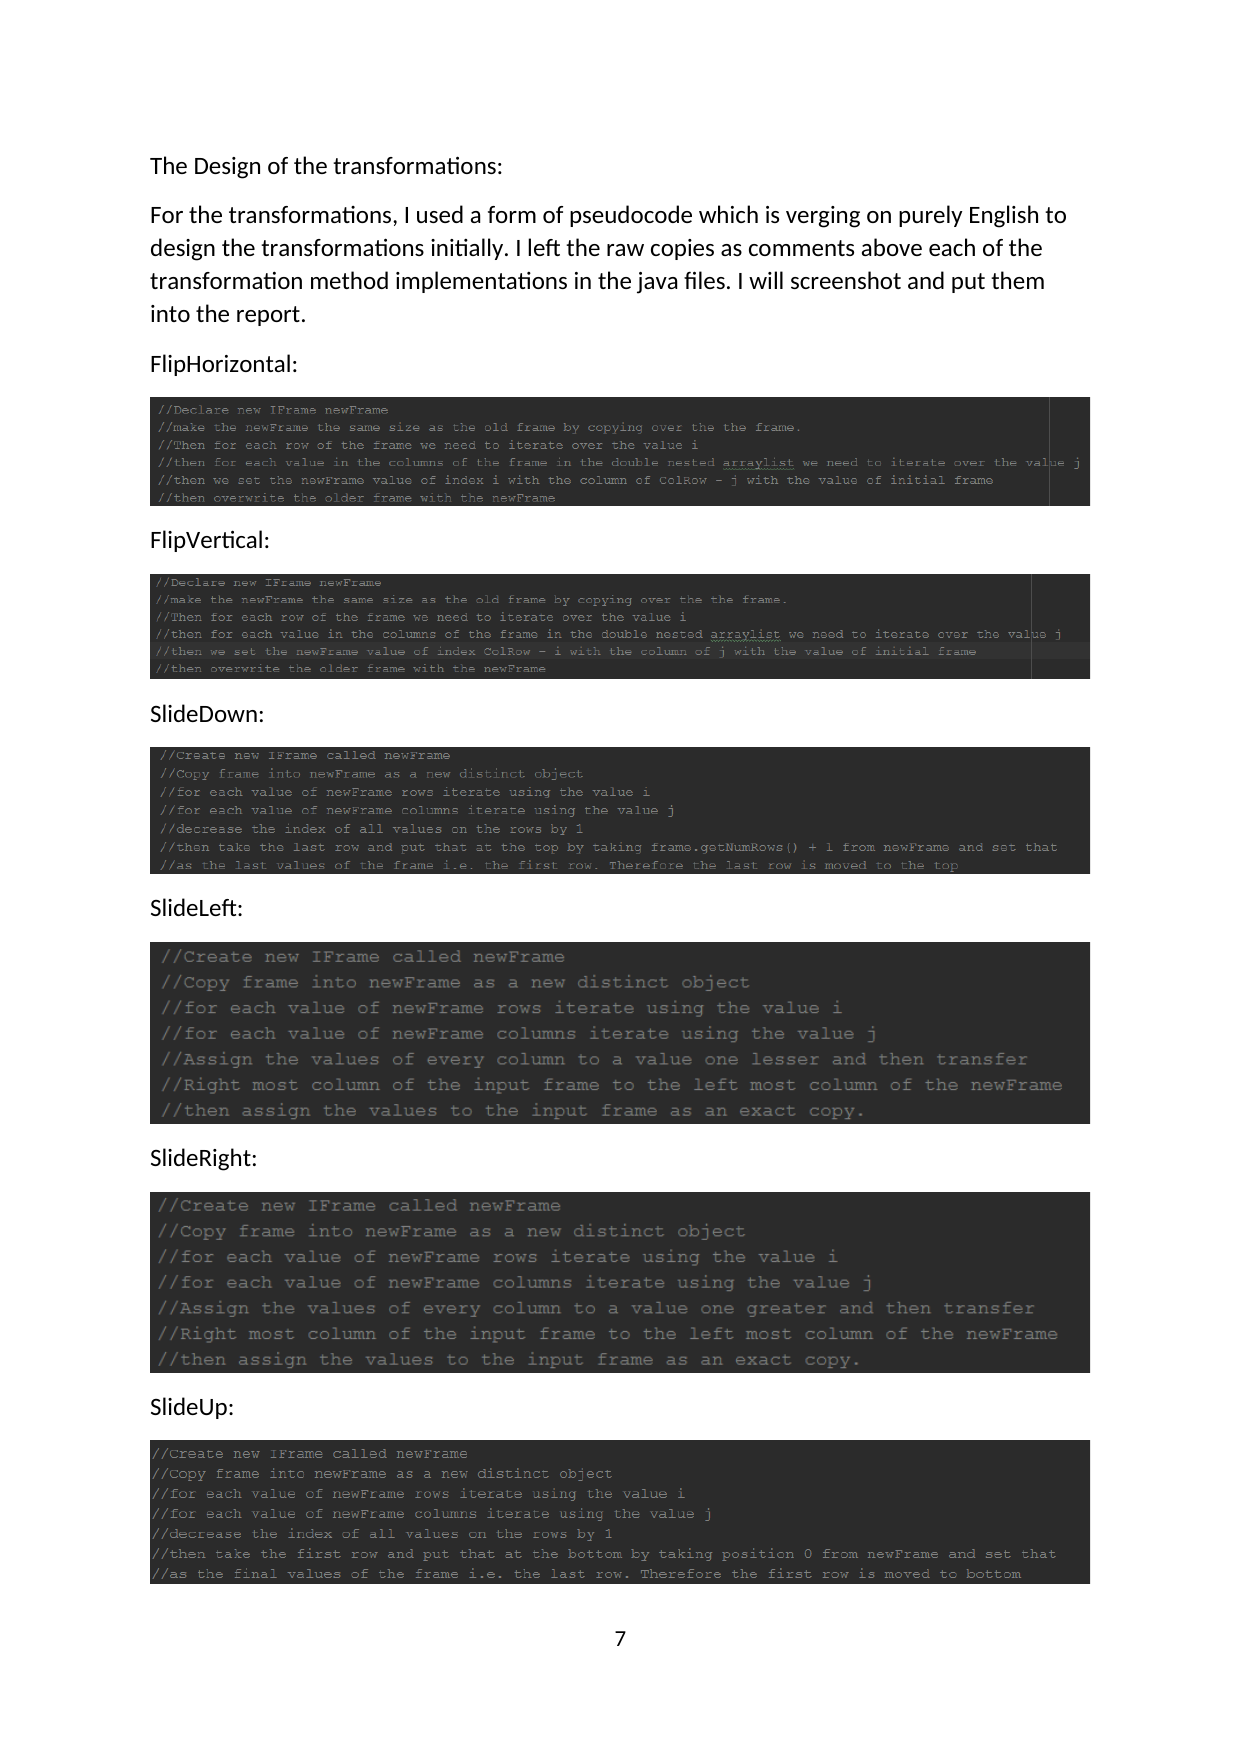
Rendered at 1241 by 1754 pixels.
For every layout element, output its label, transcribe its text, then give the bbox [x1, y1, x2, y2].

text FlipHorizontal: [150, 348, 1090, 378]
text The Design of the transformations: [150, 150, 1090, 181]
text SlideLeft: [150, 892, 1090, 923]
picture [150, 942, 1091, 1124]
text SlideUp: [150, 1391, 1090, 1422]
text SlideRight: [150, 1142, 1090, 1173]
picture [150, 747, 1091, 874]
picture [150, 1440, 1091, 1584]
text SlideDown: [150, 698, 1090, 728]
picture [150, 574, 1091, 679]
picture [150, 397, 1091, 506]
picture [150, 1192, 1091, 1373]
text For the transformations, I used a form of pseudocode which is verging on purely English to design the transformations initially. I left the raw copies as comments above each of the transformation method implementations in the java files. I will screenshot and put them into the report. [150, 199, 1090, 329]
text FlipVertical: [150, 524, 1090, 555]
